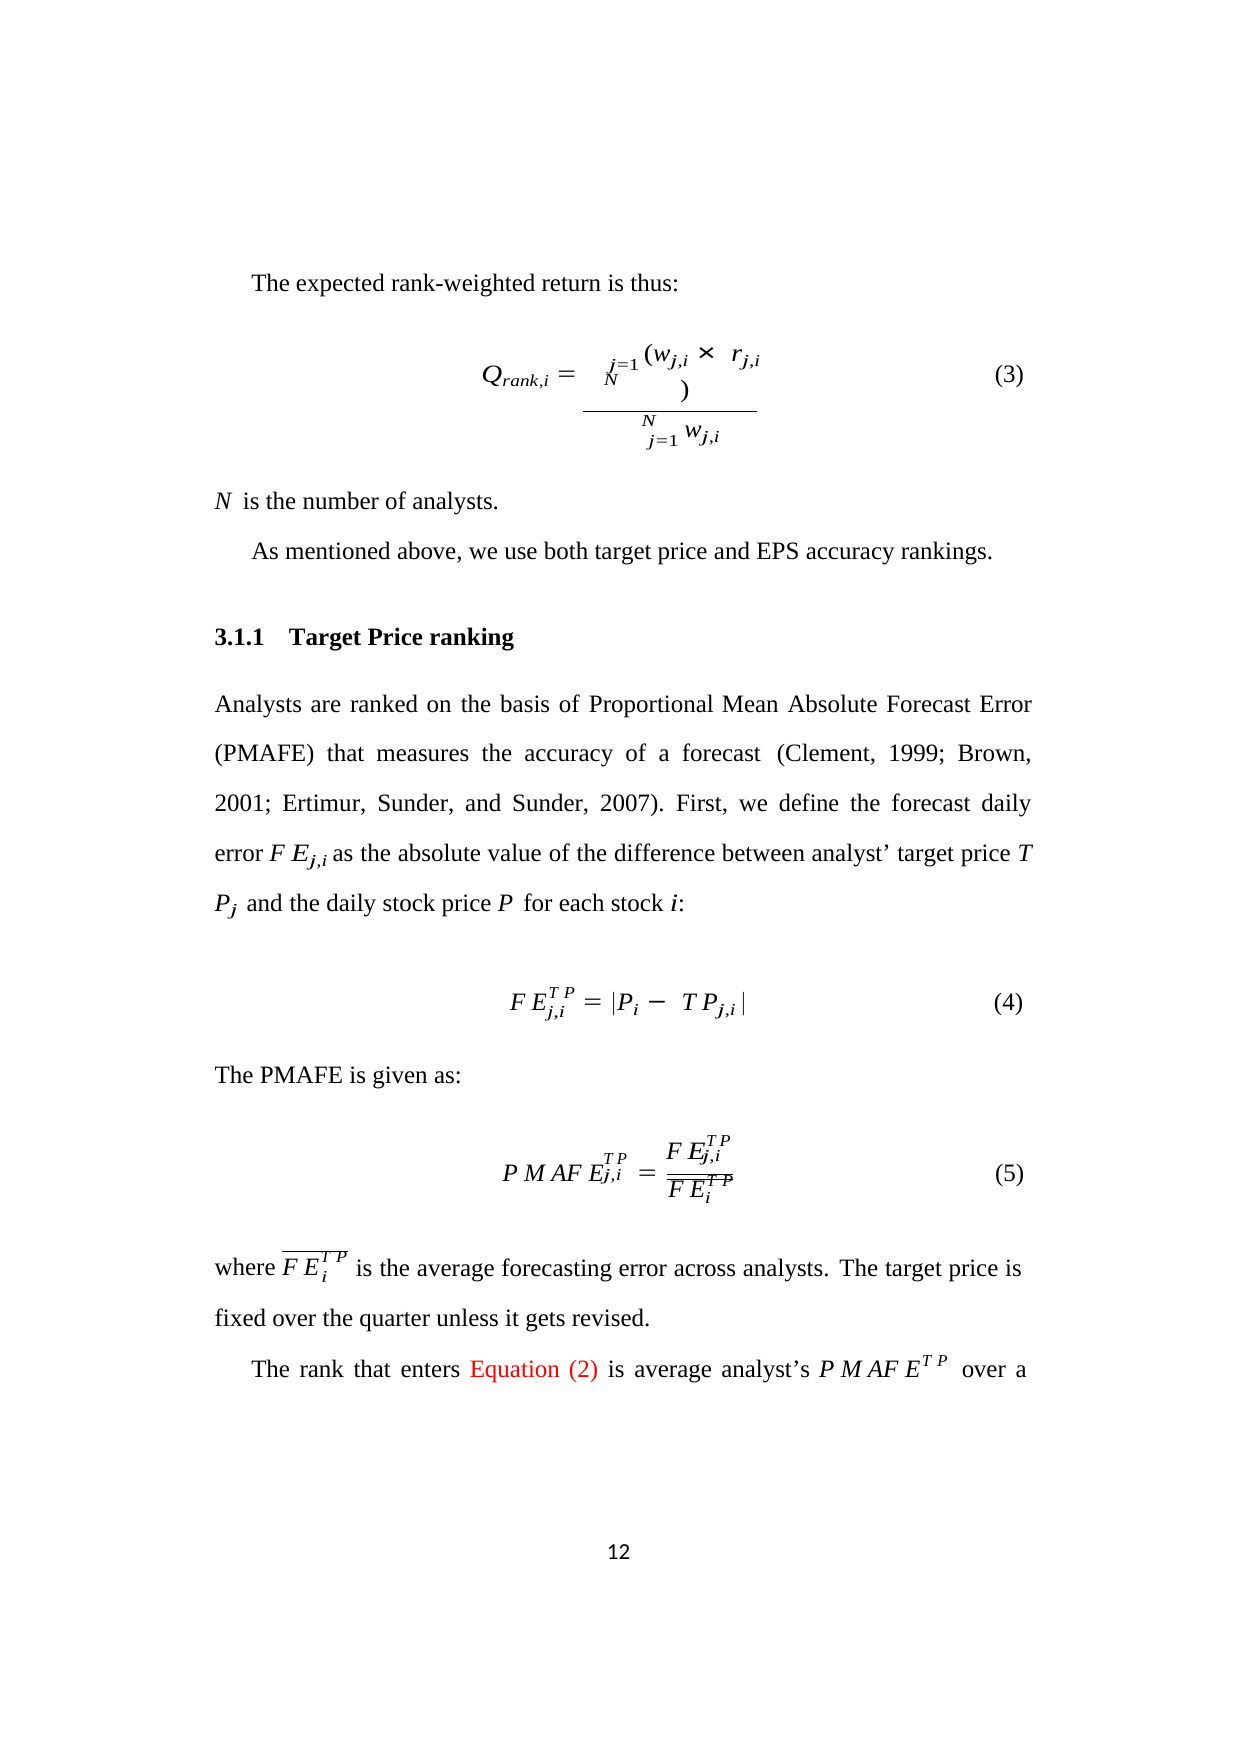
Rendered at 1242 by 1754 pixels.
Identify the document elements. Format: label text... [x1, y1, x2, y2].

text T P T P j,i j,i [603, 1134, 735, 1184]
text The PMAFE is given as: [214, 1060, 1069, 1089]
text j=1 (wj,i × rj,i ) [605, 338, 764, 408]
text j,i = |Pi − T Pj,i | (4) [547, 987, 1069, 1021]
text Analysts are ranked on the basis of Proportional Mean Absolute Forecast Error (PMAFE) that measures the accuracy of a forecast (Clement, 1999; Brown, 2001; Ertimur, Sunder, and Sunder, 2007). First, we define the forecast daily error F Ej,i as the absolute value of the difference between analyst’ target price T Pj and the daily stock price P for each stock i: [214, 672, 1032, 921]
text As mentioned above, we use both target price and EPS accuracy rankings. [251, 536, 1069, 564]
text The rank that enters Equation (2) is average analyst’s P M AF ET P over a [251, 1351, 1069, 1383]
text j=1 wj,i [643, 414, 725, 449]
text Qrank,i = [175, 359, 576, 392]
text The expected rank-weighted return is thus: [251, 268, 1069, 297]
text (5) [995, 1157, 1069, 1182]
text fixed over the quarter unless it gets revised. [214, 1303, 1069, 1332]
text is the average forecasting error across analysts. The target price is [356, 1253, 1069, 1282]
text F ET P [663, 1184, 738, 1202]
text (3) [994, 359, 1069, 388]
text 3.1.1 Target Price ranking [214, 622, 518, 651]
text where F ET P [214, 1247, 350, 1280]
text N is the number of analysts. [214, 486, 505, 515]
